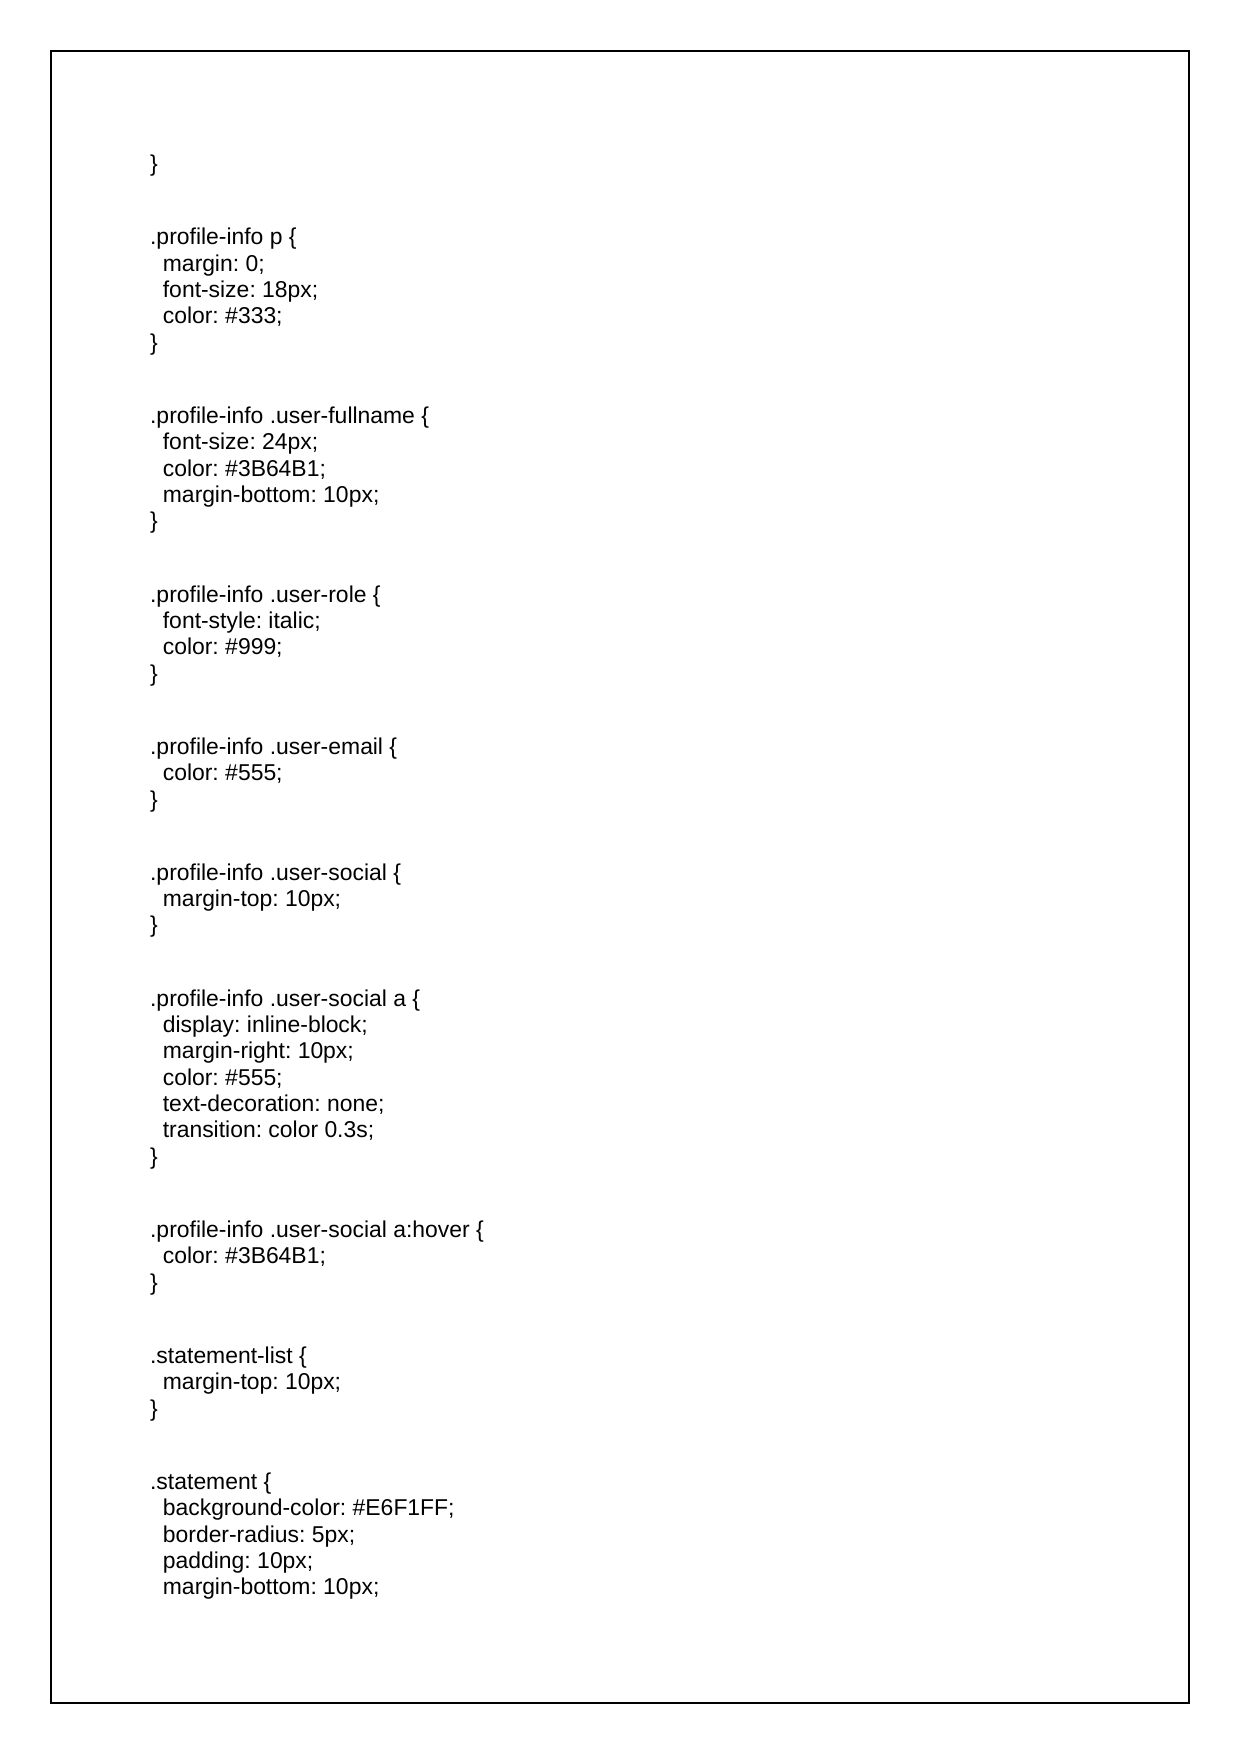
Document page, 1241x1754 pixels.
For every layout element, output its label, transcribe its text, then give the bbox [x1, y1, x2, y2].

text transition: color 0.3s; [150, 1116, 1090, 1143]
text color: #999; [150, 633, 1090, 659]
text } [150, 329, 1090, 355]
text border-radius: 5px; [150, 1521, 1090, 1547]
text margin-right: 10px; [150, 1037, 1090, 1064]
text padding: 10px; [150, 1547, 1090, 1573]
text .statement-list { [150, 1342, 1090, 1368]
text .profile-info .user-email { [150, 733, 1090, 759]
text font-style: italic; [150, 607, 1090, 633]
text color: #3B64B1; [150, 454, 1090, 481]
text .profile-info p { [150, 223, 1090, 249]
text display: inline-block; [150, 1011, 1090, 1037]
text .profile-info .user-role { [150, 581, 1090, 607]
text font-size: 18px; [150, 276, 1090, 302]
text .statement { [150, 1468, 1090, 1494]
text font-size: 24px; [150, 428, 1090, 454]
text } [150, 507, 1090, 534]
text } [150, 1269, 1090, 1295]
text color: #555; [150, 759, 1090, 786]
text text-decoration: none; [150, 1090, 1090, 1116]
text .profile-info .user-social { [150, 859, 1090, 885]
text .profile-info .user-social a:hover { [150, 1216, 1090, 1242]
text margin: 0; [150, 249, 1090, 276]
text } [150, 1395, 1090, 1421]
text } [150, 1143, 1090, 1169]
text margin-top: 10px; [150, 885, 1090, 911]
text color: #3B64B1; [150, 1242, 1090, 1269]
text .profile-info .user-social a { [150, 985, 1090, 1011]
text color: #333; [150, 302, 1090, 329]
text margin-top: 10px; [150, 1368, 1090, 1395]
text } [150, 150, 1090, 176]
text } [150, 659, 1090, 686]
text margin-bottom: 10px; [150, 481, 1090, 507]
text } [150, 911, 1090, 938]
text background-color: #E6F1FF; [150, 1494, 1090, 1521]
text margin-bottom: 10px; [150, 1573, 1090, 1600]
text color: #555; [150, 1064, 1090, 1090]
text } [150, 786, 1090, 812]
text .profile-info .user-fullname { [150, 402, 1090, 428]
